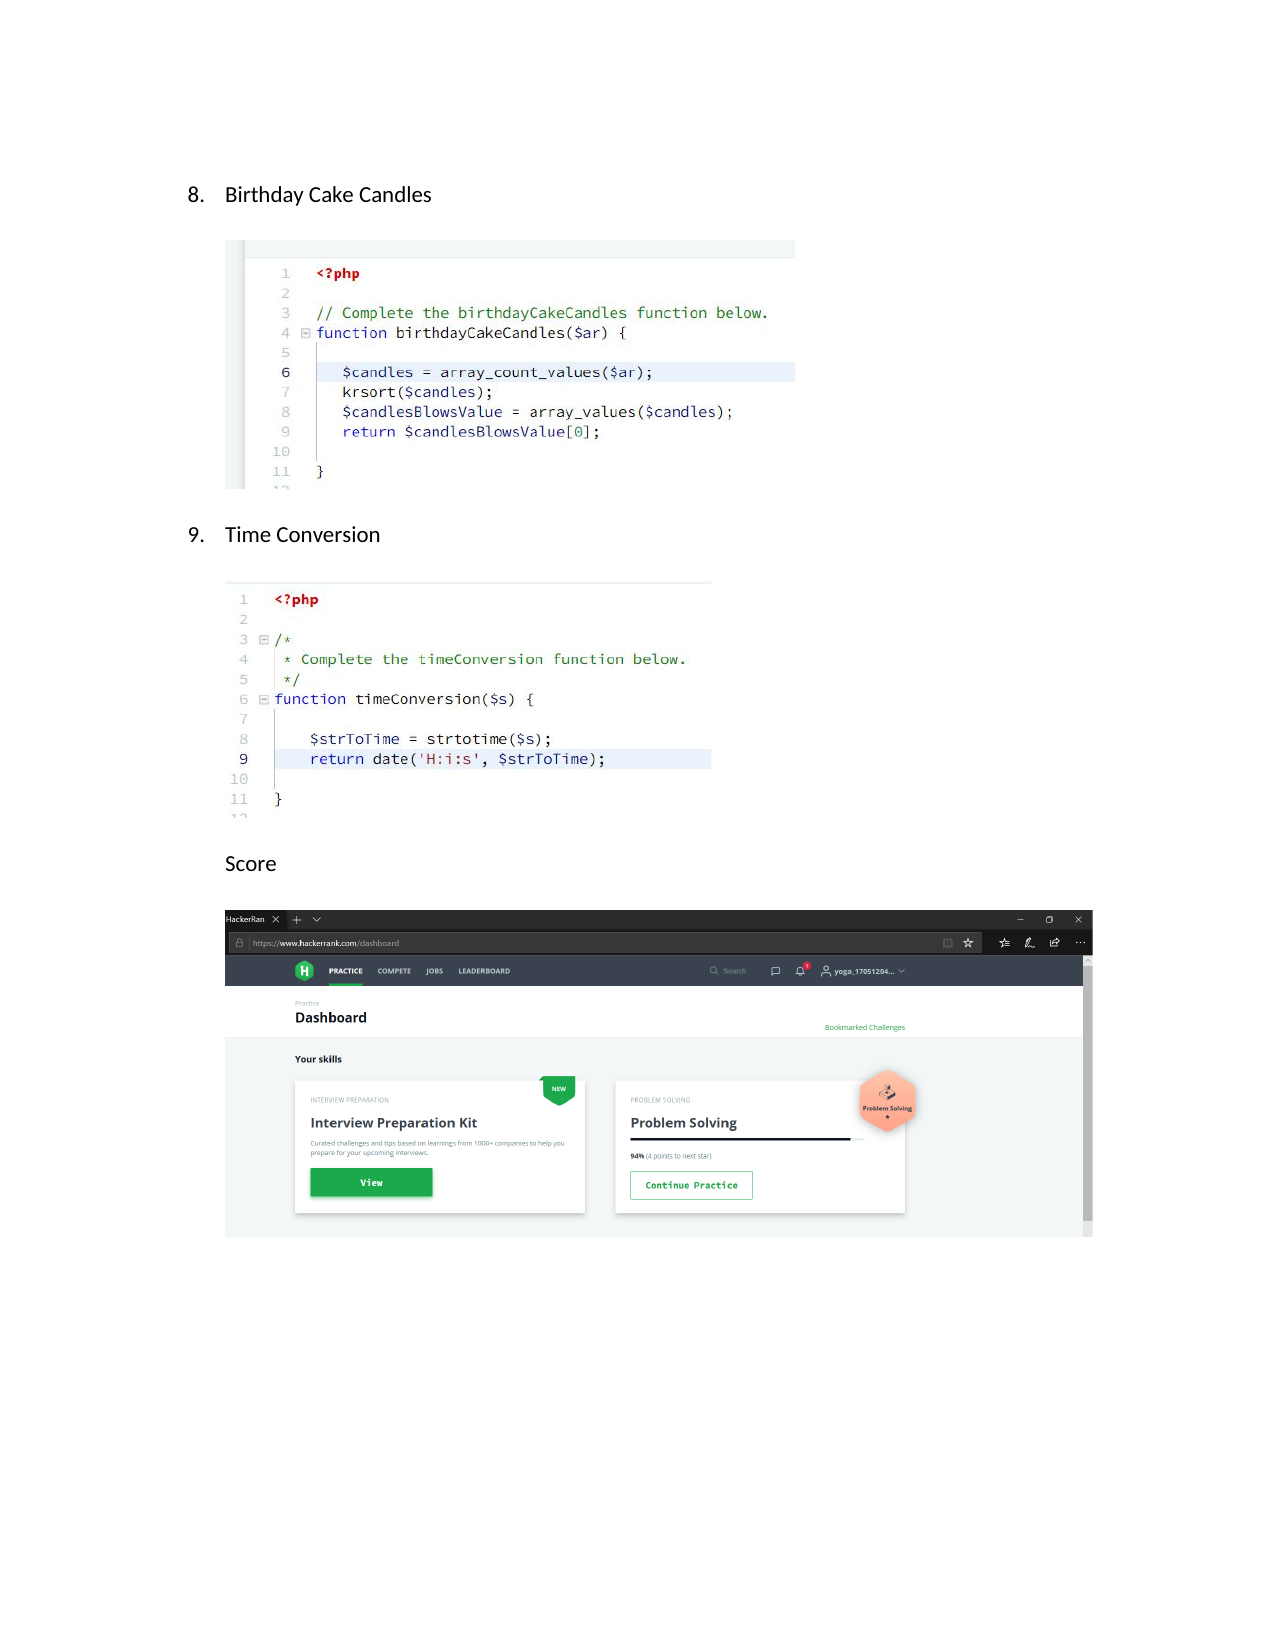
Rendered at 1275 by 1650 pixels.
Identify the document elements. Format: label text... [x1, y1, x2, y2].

list Time Conversion [187, 521, 1125, 548]
picture [225, 581, 712, 818]
picture [225, 240, 796, 489]
picture [225, 910, 1093, 1237]
list Birthday Cake Candles [187, 180, 1125, 208]
list Score [225, 849, 1125, 878]
